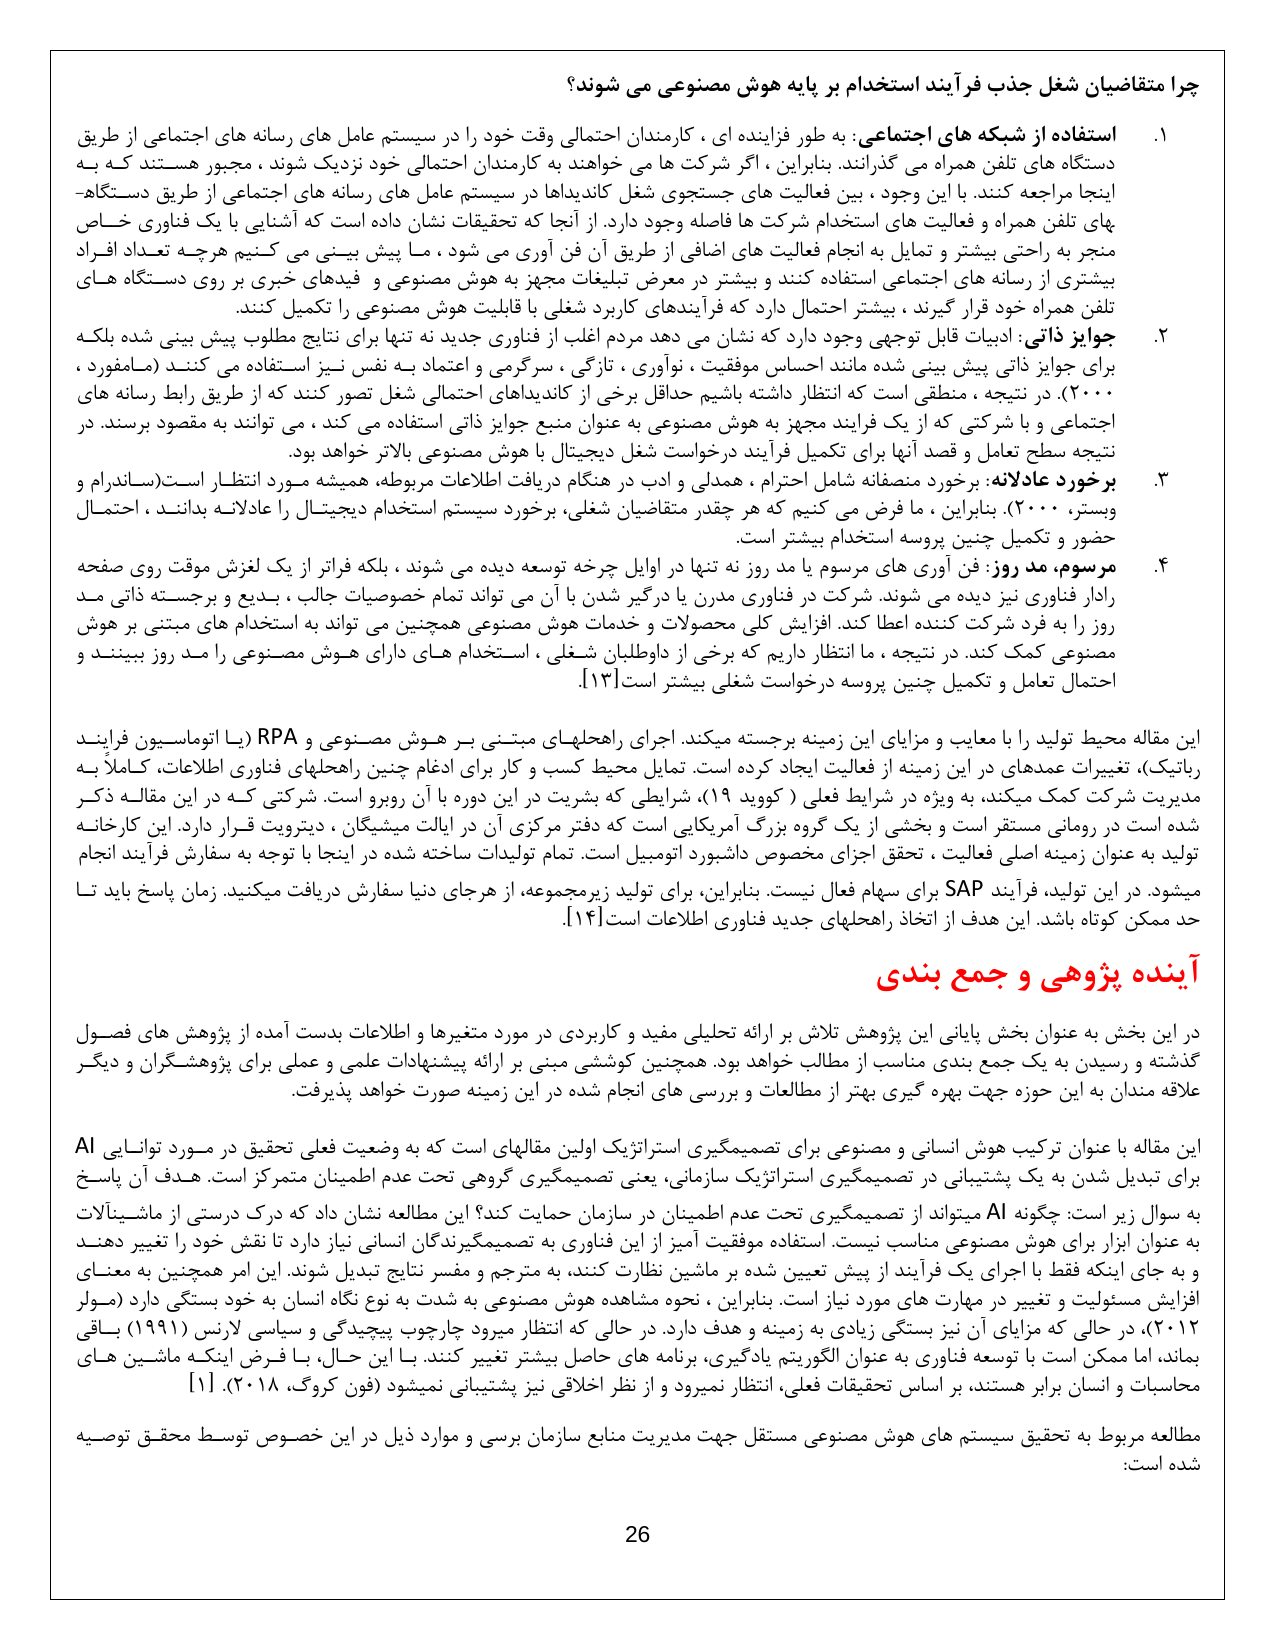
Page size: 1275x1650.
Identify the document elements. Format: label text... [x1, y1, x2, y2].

list استفاده از شبکه های اجتماعی: به طور فزاینده ای ، کارمندان احتمالی وقت خود را در سیستم عامل های رسانه های اجتماعی از طریق دستگاه های تلفن همراه می گذرانند. بنابراین ، اگر شرکت ها می خواهند به کارمندان احتمالی خود نزدیک شوند ، مجبور هستند که به اینجا مراجعه کنند. با این وجود ، بین فعالیت های جستجوی شغل کاندیداها در سیستم عامل های رسانه های اجتماعی از طریق دستگاههای تلفن همراه و فعالیت های استخدام شرکت ها فاصله وجود دارد. از آنجا که تحقیقات نشان داده است که آشنایی با یک فناوری خاص منجر به راحتی بیشتر و تمایل به انجام فعالیت های اضافی از طریق آن فن آوری می شود ، ما پیش بینی می کنیم هرچه تعداد افراد بیشتری از رسانه های اجتماعی استفاده کنند و بیشتر در معرض تبلیغات مجهز به هوش مصنوعی و فیدهای خبری بر روی دستگاه های تلفن همراه خود قرار گیرند ، بیشتر احتمال دارد که فرآیندهای کاربرد شغلی با قابلیت هوش مصنوعی را تکمیل کنند. [75, 124, 1153, 322]
text چرا متقاضیان شغل جذب فرآیند استخدام بر پایه هوش مصنوعی می شوند؟ [75, 75, 1200, 100]
text این مقاله محیط تولید را با معایب و مزایای این زمینه برجسته میکند. اجرای راهحلهای مبتنی بر هوش مصنوعی و RPA (یا اتوماسیون فرایند رباتیک)، تغییرات عمدهای در این زمینه از فعالیت ایجاد کرده است. تمایل محیط کسب و کار برای ادغام چنین راهحلهای فناوری اطلاعات، کاملاً به مدیریت شرکت کمک میکند، به ویژه در شرایط فعلی ( کووید 19)، شرایطی که بشریت در این دوره با آن روبرو است. شرکتی که در این مقاله ذکر شده است در رومانی مستقر است و بخشی از یک گروه بزرگ آمریکایی است که دفتر مرکزی آن در ایالت میشیگان ، دیترویت قرار دارد. این کارخانه تولید به عنوان زمینه اصلی فعالیت ، تحقق اجزای مخصوص داشبورد اتومبیل است. تمام تولیدات ساخته شده در اینجا با توجه به سفارش فرآیند انجام میشود. در این تولید، فرآیند SAP برای سهام فعال نیست. بنابراین، برای تولید زیرمجموعه، از هرجای دنیا سفارش دریافت میکنید. زمان پاسخ باید تا حد ممکن کوتاه باشد. این هدف از اتخاذ راهحلهای جدید فناوری اطلاعات است[14]. [75, 720, 1200, 934]
list مرسوم، مد روز: فن آوری های مرسوم یا مد روز نه تنها در اوایل چرخه توسعه دیده می شوند ، بلکه فراتر از یک لغزش موقت روی صفحه رادار فناوری نیز دیده می شوند. شرکت در فناوری مدرن یا درگیر شدن با آن می تواند تمام خصوصیات جالب ، بدیع و برجسته ذاتی مد روز را به فرد شرکت کننده اعطا کند. افزایش کلی محصولات و خدمات هوش مصنوعی همچنین می تواند به استخدام های مبتنی بر هوش مصنوعی کمک کند. در نتیجه ، ما انتظار داریم که برخی از داوطلبان شغلی ، استخدام های دارای هوش مصنوعی را مد روز ببینند و احتمال تعامل و تکمیل چنین پروسه درخواست شغلی بیشتر است[13]. [75, 556, 1153, 696]
text این مقاله با عنوان تركيب هوش انساني و مصنوعي براي تصميمگيري استراتژيك اولین مقالهای است که به وضعیت فعلی تحقیق در مورد توانایی AI برای تبدیل شدن به یک پشتیبانی در تصمیمگیری استراتژیک سازمانی، یعنی تصمیمگیری گروهی تحت عدم اطمینان متمرکز است. هدف آن پاسخ به سوال زیر است: چگونه AI میتواند از تصمیمگیری تحت عدم اطمینان در سازمان حمایت کند؟ این مطالعه نشان داد که درک درستی از ماشینآلات به عنوان ابزار برای هوش مصنوعی مناسب نیست. استفاده موفقیت آمیز از این فناوری به تصمیمگیرندگان انسانی نیاز دارد تا نقش خود را تغییر دهند و به جای اینکه فقط با اجرای یک فرآیند از پیش تعیین شده بر ماشین نظارت کنند، به مترجم و مفسر نتایج تبدیل شوند. این امر همچنین به معنای افزایش مسئولیت و تغییر در مهارت های مورد نیاز است. بنابراین ، نحوه مشاهده هوش مصنوعی به شدت به نوع نگاه انسان به خود بستگی دارد (مولر 2012)، در حالی که مزایای آن نیز بستگی زیادی به زمینه و هدف دارد. در حالی که انتظار میرود چارچوب پیچیدگی و سیاسی لارنس (1991) باقی بماند، اما ممکن است با توسعه فناوری به عنوان الگوریتم یادگیری، برنامه های حاصل بیشتر تغییر کنند. با این حال، با فرض اینکه ماشین های محاسبات و انسان برابر هستند، بر اساس تحقیقات فعلی، انتظار نمیرود و از نظر اخلاقی نیز پشتیبانی نمیشود (فون کروگ، 2018). [1] [75, 1129, 1200, 1400]
list جوایز ذاتی: ادبیات قابل توجهی وجود دارد که نشان می دهد مردم اغلب از فناوری جدید نه تنها برای نتایج مطلوب پیش بینی شده بلکه برای جوایز ذاتی پیش بینی شده مانند احساس موفقیت ، نوآوری ، تازگی ، سرگرمی و اعتماد به نفس نیز استفاده می کنند (مامفورد ، 2000). در نتیجه ، منطقی است که انتظار داشته باشیم حداقل برخی از کاندیداهای احتمالی شغل تصور کنند که از طریق رابط رسانه های اجتماعی و با شرکتی که از یک فرایند مجهز به هوش مصنوعی به عنوان منبع جوایز ذاتی استفاده می کند ، می توانند به مقصود برسند. در نتیجه سطح تعامل و قصد آنها برای تکمیل فرآیند درخواست شغل دیجیتال با هوش مصنوعی بالاتر خواهد بود. [75, 326, 1153, 466]
text مطالعه مربوط به تحقيق سيستم هاي هوش مصنوعي مستقل جهت مديريت منابع سازمان برسي و موارد ذيل در اين خصوص توسط محقق توصيه شده است: [75, 1425, 1200, 1478]
text در این بخش به عنوان بخش پایانی این پژوهش تلاش بر ارائه تحلیلی مفید و کاربردي در مورد متغیرها و اطلاعات بدست آمده از پژوهش هاي فصول گذشته و رسیدن به یک جمع بندي مناسب از مطالب خواهد بود. همچنین کوششی مبنی بر ارائه پیشنهادات علمی و عملی براي پژوهشگران و دیگر علاقه مندان به این حوزه جهت بهره گیري بهتر از مطالعات و بررسی هاي انجام شده در این زمینه صورت خواهد پذیرفت. [75, 1022, 1200, 1105]
text آينده پژوهي و جمع بندي [75, 958, 1200, 996]
list برخورد عادلانه: برخورد منصفانه شامل احترام ، همدلی و ادب در هنگام دریافت اطلاعات مربوطه، همیشه مورد انتظار است(ساندرام و وبستر، 2000). بنابراین ، ما فرض می کنیم که هر چقدر متقاضیان شغلی، برخورد سیستم استخدام دیجیتال را عادلانه بدانند ، احتمال حضور و تکمیل چنین پروسه استخدام بیشتر است. [75, 469, 1153, 552]
